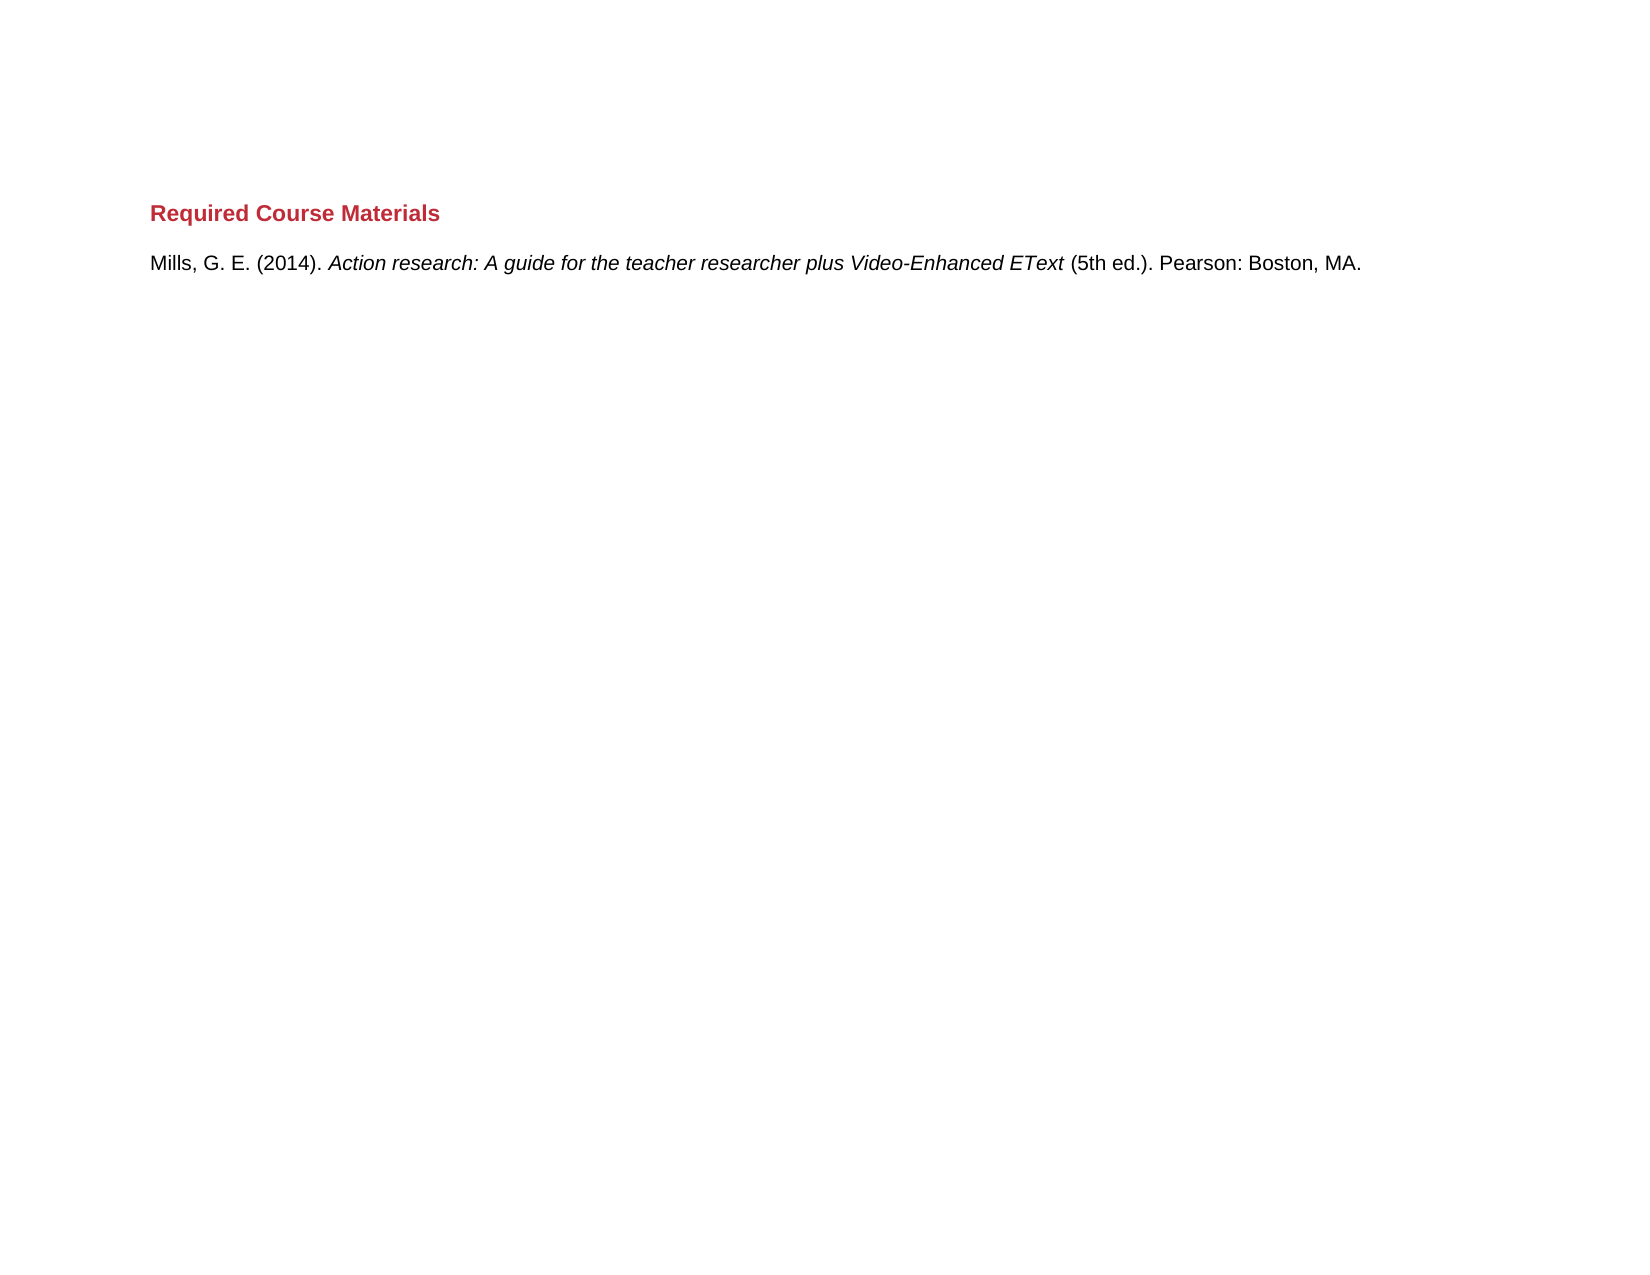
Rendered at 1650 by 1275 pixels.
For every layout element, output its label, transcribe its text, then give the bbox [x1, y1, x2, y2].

subtitle Required Course Materials [150, 200, 1500, 227]
text Mills, G. E. (2014). Action research: A guide for the teacher researcher plus Video-Enhanced EText (5th ed.). Pearson: Boston, MA. [150, 251, 1500, 274]
